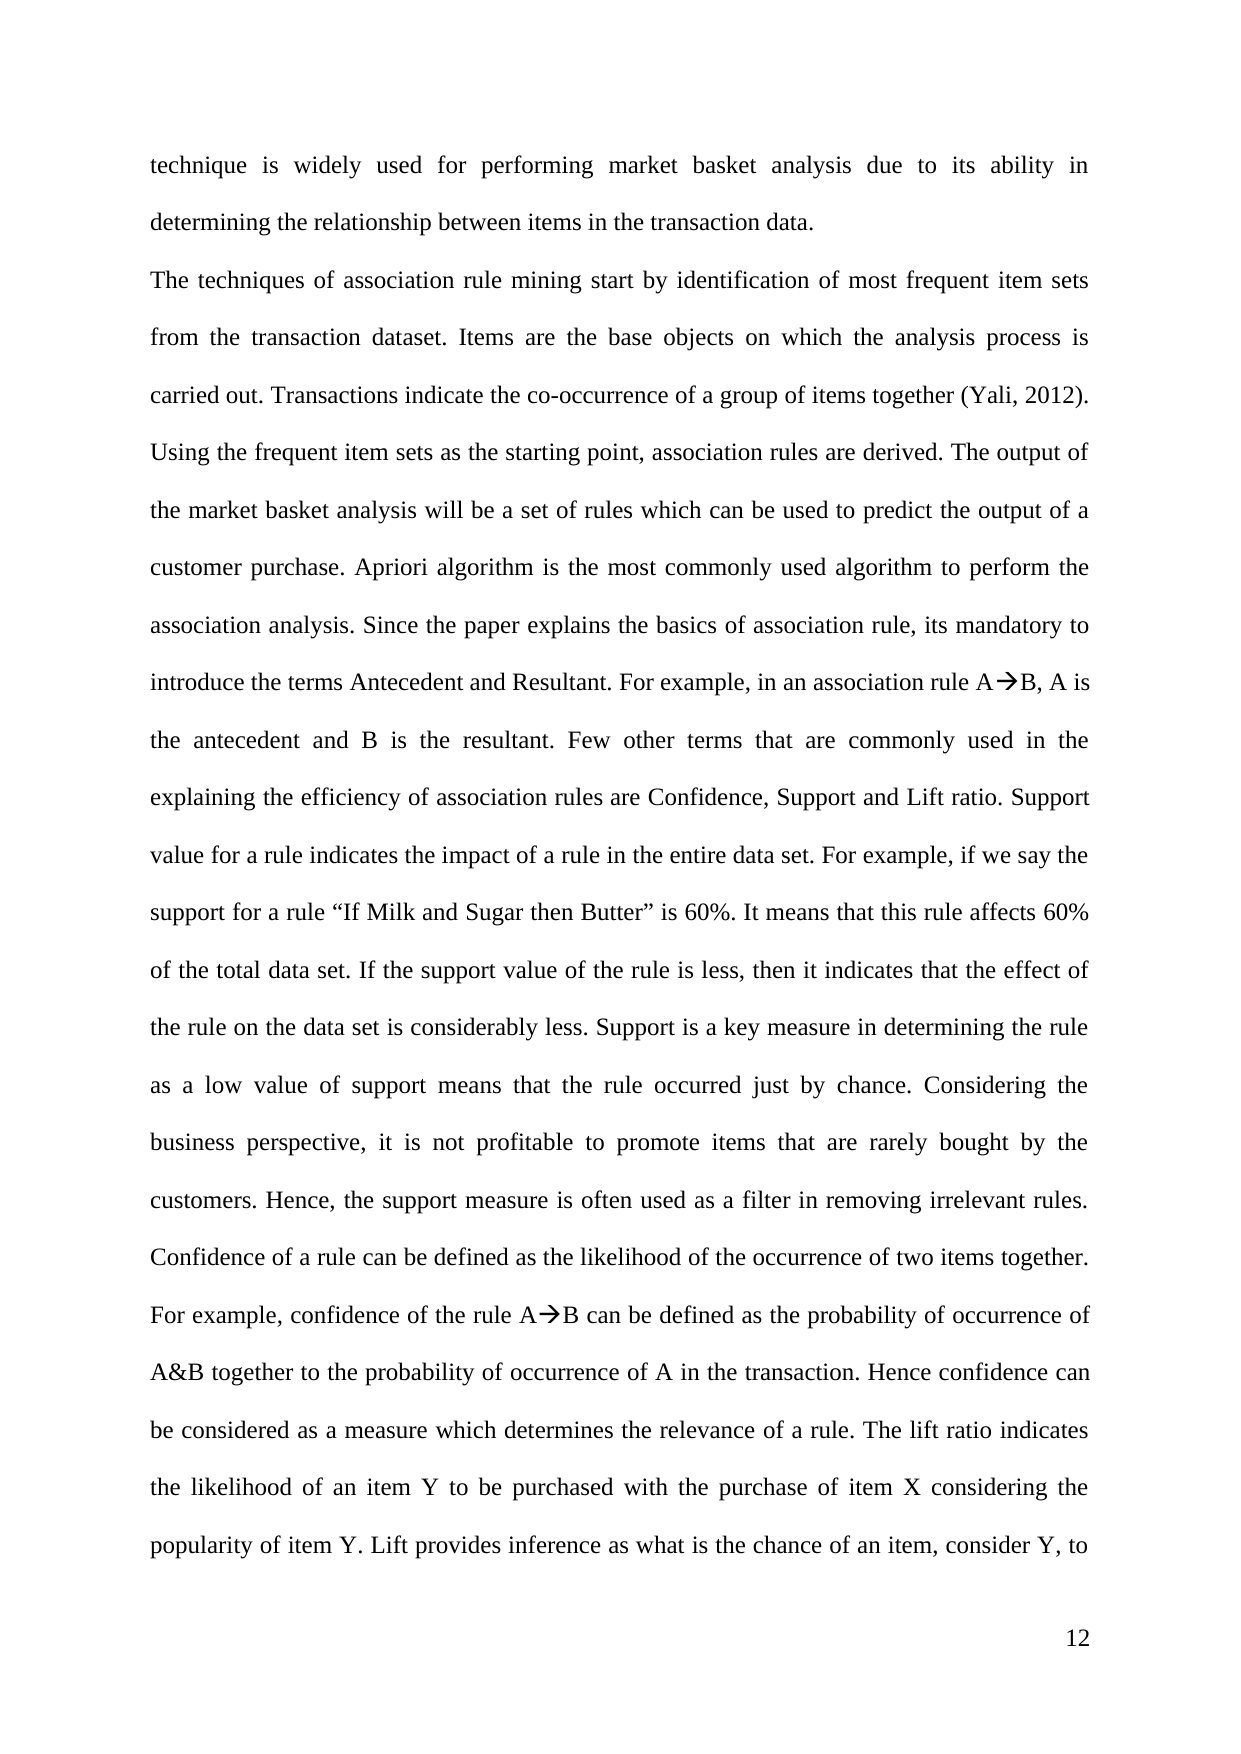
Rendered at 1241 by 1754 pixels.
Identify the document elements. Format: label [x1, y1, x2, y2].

text [150, 265, 1090, 1559]
text [150, 150, 1090, 236]
